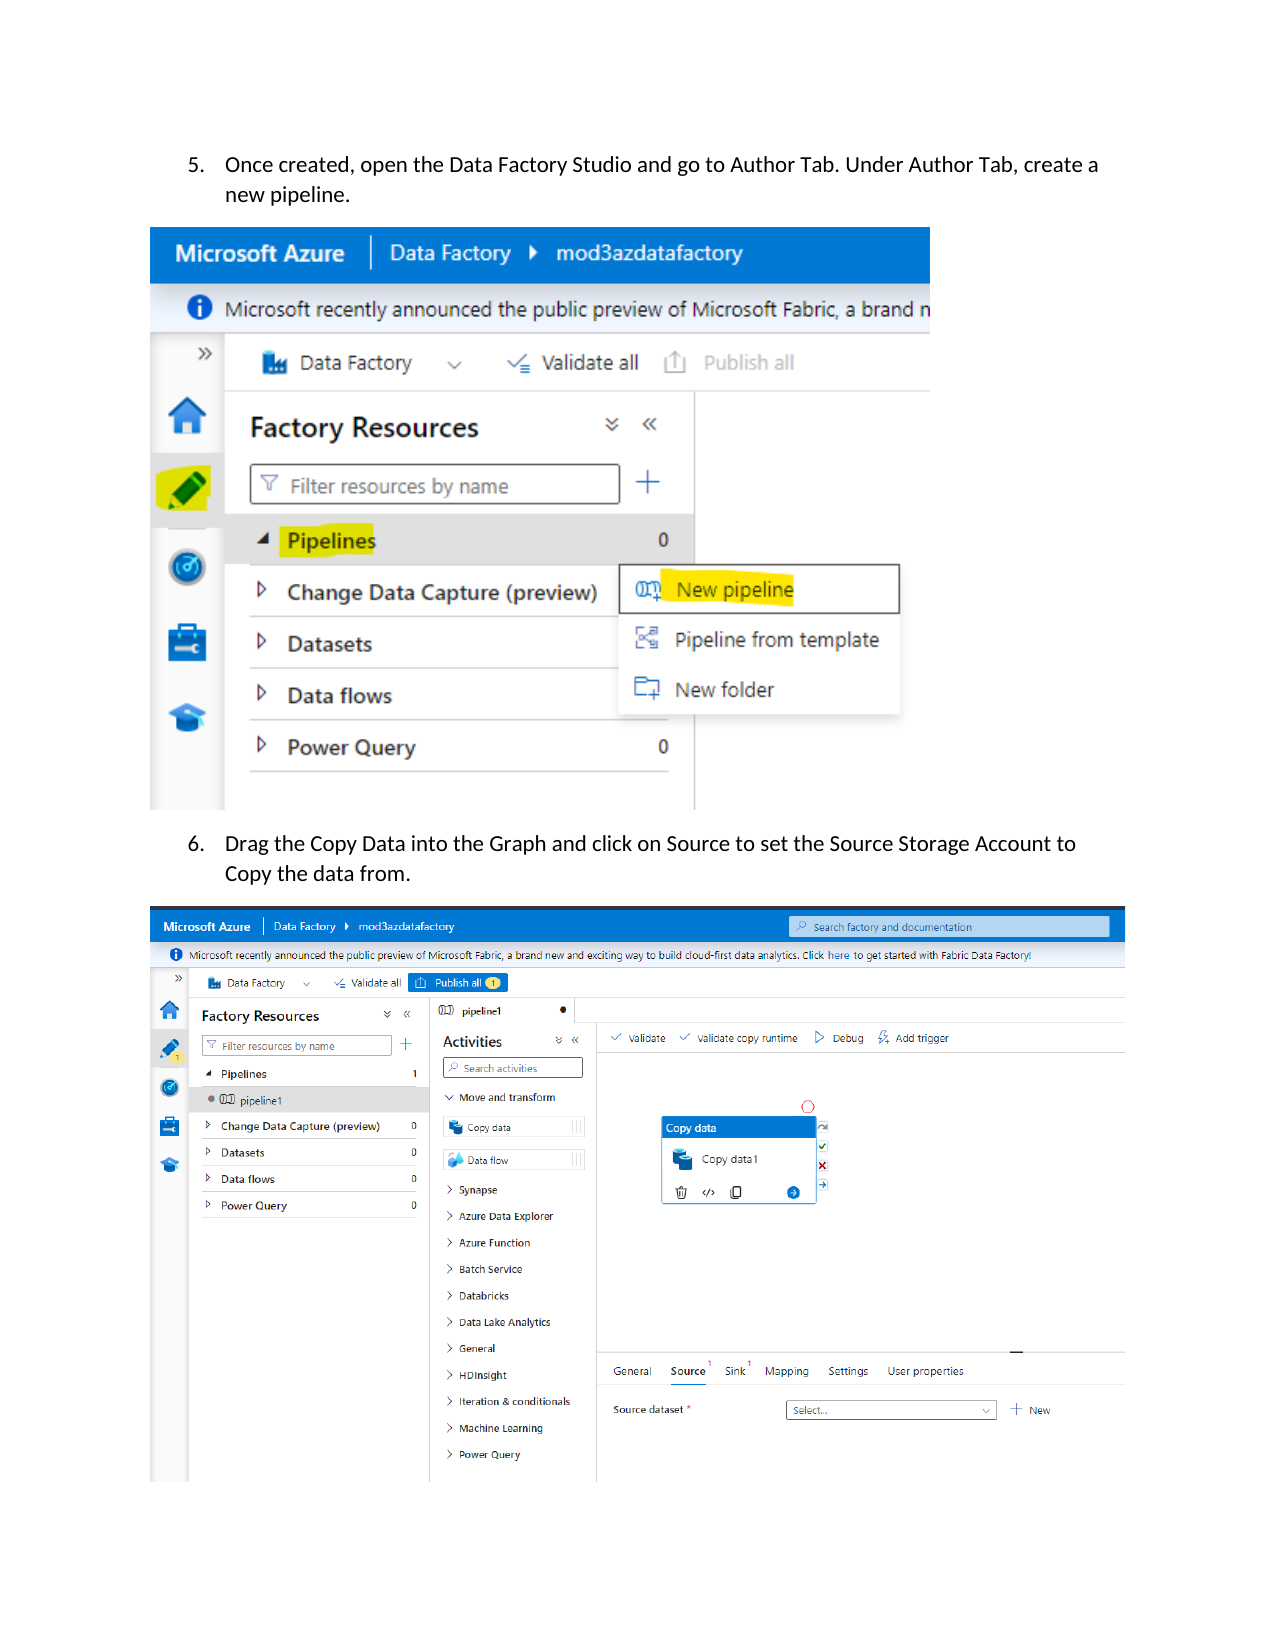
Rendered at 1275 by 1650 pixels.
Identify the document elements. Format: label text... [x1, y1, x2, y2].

picture [150, 906, 1125, 1482]
list Once created, open the Data Factory Studio and go to Author Tab. Under Author Tab, create a new pipeline. [187, 150, 1125, 208]
list Drag the Copy Data into the Graph and click on Source to set the Source Storage Account to Copy the data from. [187, 829, 1125, 887]
picture [150, 227, 930, 810]
